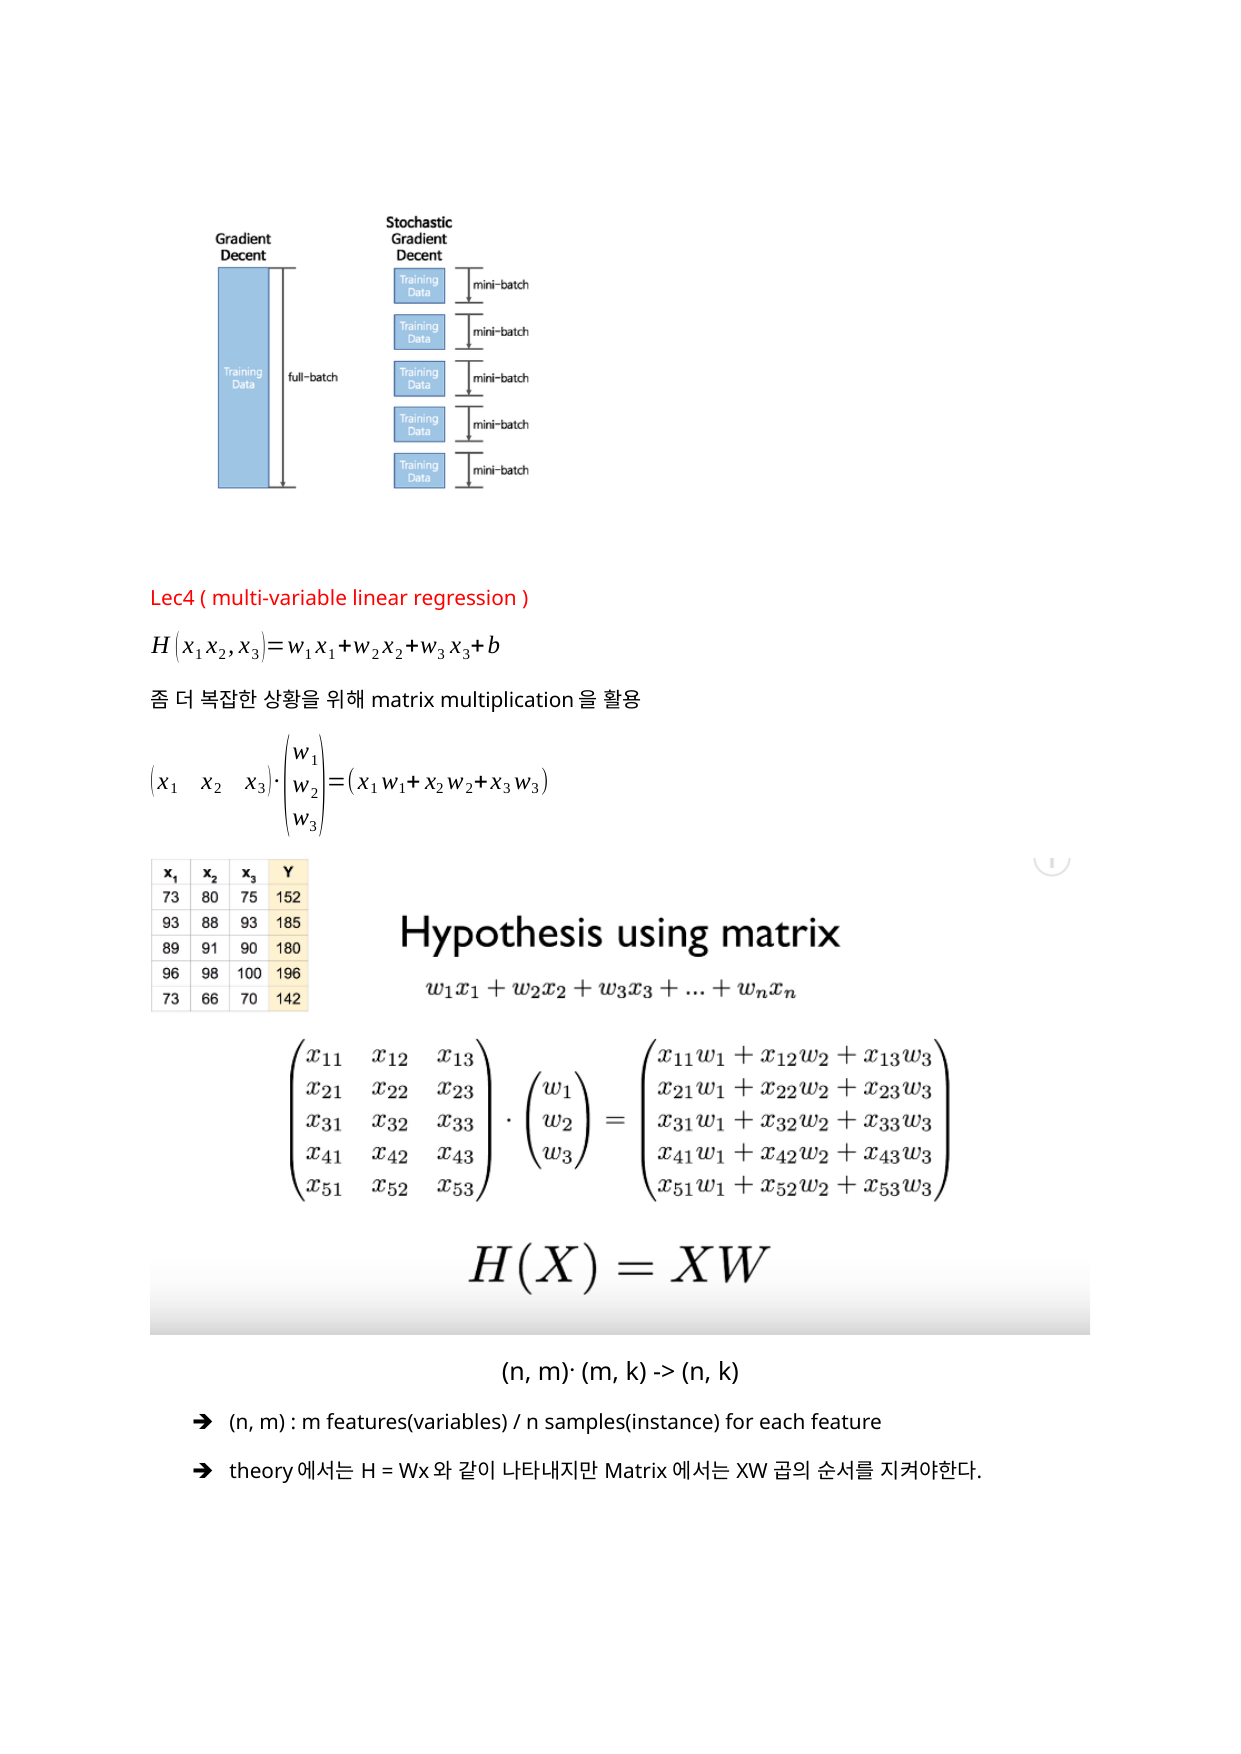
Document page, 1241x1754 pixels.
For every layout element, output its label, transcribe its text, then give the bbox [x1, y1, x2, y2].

list (n, m) : m features(variables) / n samples(instance) for each feature [192, 1407, 1090, 1436]
text Lec4 ( multi-variable linear regression ) [150, 583, 1090, 611]
picture [150, 858, 1091, 1335]
list theory에서는 H = Wx와 같이 나타내지만 Matrix 에서는 XW 곱의 순서를 지켜야한다. [192, 1454, 1090, 1485]
text (n, m) (m, k) -> (n, k) [150, 1354, 1090, 1388]
picture [170, 177, 567, 517]
text 좀 더 복잡한 상황을 위해 matrix multiplication을 활용 [150, 683, 1090, 714]
